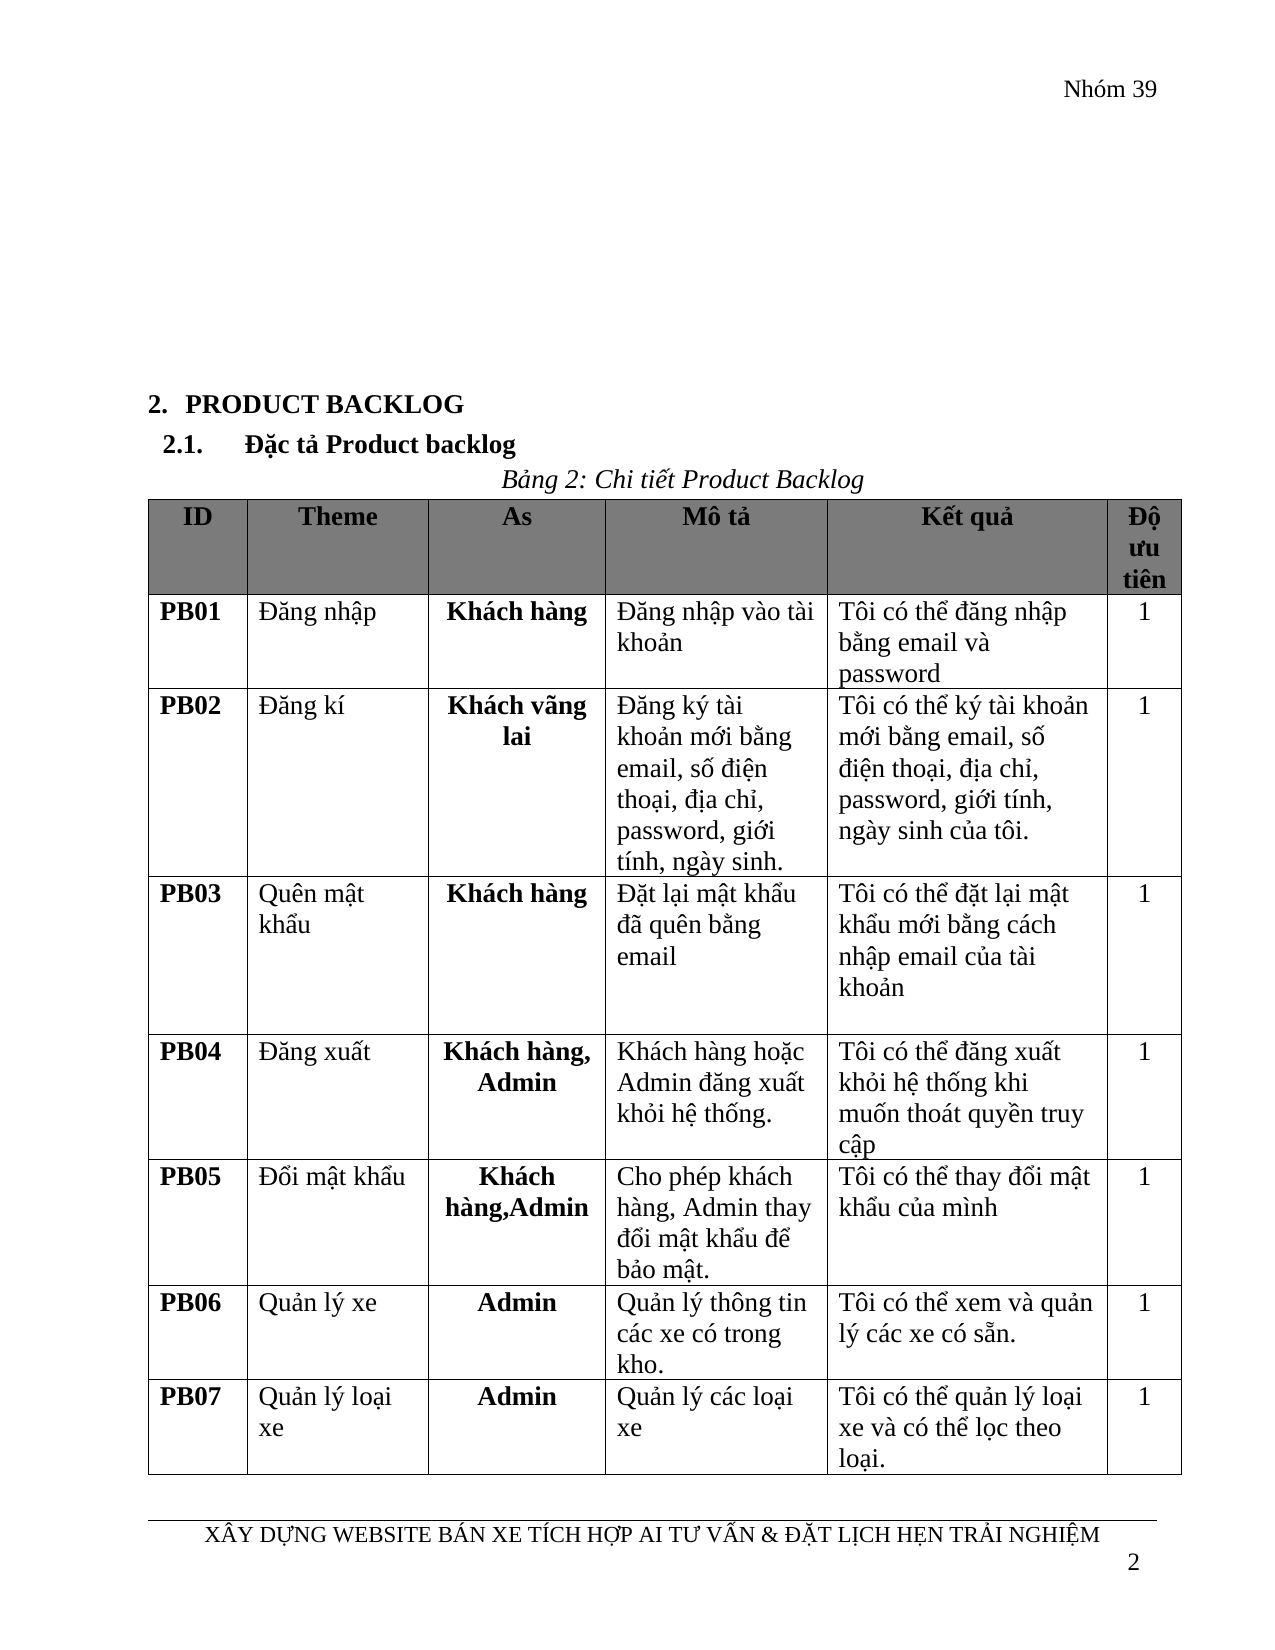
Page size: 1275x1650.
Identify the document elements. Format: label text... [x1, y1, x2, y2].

table_cell PB05 [149, 1160, 247, 1285]
table_cell Quên mật khẩu [248, 877, 428, 1033]
text Bảng 2: Chi tiết Product Backlog [211, 464, 1157, 495]
table_cell Khách hàng hoặc Admin đăng xuất khỏi hệ thống. [606, 1035, 827, 1159]
table_cell 1 [1108, 1160, 1181, 1285]
table_cell PB07 [149, 1380, 247, 1474]
table_cell Quản lý xe [248, 1286, 428, 1379]
table_cell Tôi có thể đăng xuất khỏi hệ thống khi muốn thoát quyền truy cập [828, 1035, 1107, 1159]
table_cell Đặt lại mật khẩu đã quên bằng email [606, 877, 827, 1033]
subtitle Đặc tả Product backlog [162, 428, 1157, 459]
table_cell Đăng nhập [248, 595, 428, 688]
table_cell Tôi có thể ký tài khoản mới bằng email, số điện thoại, địa chỉ, password, giới tính, ngày sinh của tôi. [828, 689, 1107, 876]
table_cell Tôi có thể thay đổi mật khẩu của mình [828, 1160, 1107, 1285]
table_header Theme [248, 500, 428, 594]
subtitle PRODUCT BACKLOG [148, 388, 1157, 419]
table_cell PB01 [149, 595, 247, 688]
table_cell Khách hàng [429, 877, 605, 1033]
table_header As [429, 500, 605, 594]
table_cell PB03 [149, 877, 247, 1033]
table_cell 1 [1108, 1286, 1181, 1379]
table_cell Quản lý loại xe [248, 1380, 428, 1474]
table_cell Quản lý thông tin các xe có trong kho. [606, 1286, 827, 1379]
table_cell 1 [1108, 1380, 1181, 1474]
table_cell 1 [1108, 877, 1181, 1033]
table_cell 1 [1108, 595, 1181, 688]
table_cell Khách hàng, Admin [429, 1035, 605, 1159]
table_header Mô tả [606, 500, 827, 594]
table_cell Khách hàng [429, 595, 605, 688]
table_cell Khách hàng,Admin [429, 1160, 605, 1285]
table_cell 1 [1108, 689, 1181, 876]
table_header Độ ưu tiên [1108, 500, 1181, 594]
table_cell Tôi có thể đăng nhập bằng email và password [828, 595, 1107, 688]
table_cell Đổi mật khẩu [248, 1160, 428, 1285]
table_cell Admin [429, 1380, 605, 1474]
table_cell Quản lý các loại xe [606, 1380, 827, 1474]
table_cell Đăng xuất [248, 1035, 428, 1159]
table_cell Khách vãng lai [429, 689, 605, 876]
table_cell Đăng kí [248, 689, 428, 876]
table_cell Tôi có thể xem và quản lý các xe có sẵn. [828, 1286, 1107, 1379]
table_cell Tôi có thể đặt lại mật khẩu mới bằng cách nhập email của tài khoản [828, 877, 1107, 1033]
table_cell Đăng ký tài khoản mới bằng email, số điện thoại, địa chỉ, password, giới tính, ngày sinh. [606, 689, 827, 876]
table_cell PB02 [149, 689, 247, 876]
table_header ID [149, 500, 247, 594]
table_header Kết quả [828, 500, 1107, 594]
table_cell Admin [429, 1286, 605, 1379]
table_cell Đăng nhập vào tài khoản [606, 595, 827, 688]
table_cell Tôi có thể quản lý loại xe và có thể lọc theo loại. [828, 1380, 1107, 1474]
table_cell PB04 [149, 1035, 247, 1159]
table_cell Cho phép khách hàng, Admin thay đổi mật khẩu để bảo mật. [606, 1160, 827, 1285]
table_cell 1 [1108, 1035, 1181, 1159]
table_cell PB06 [149, 1286, 247, 1379]
